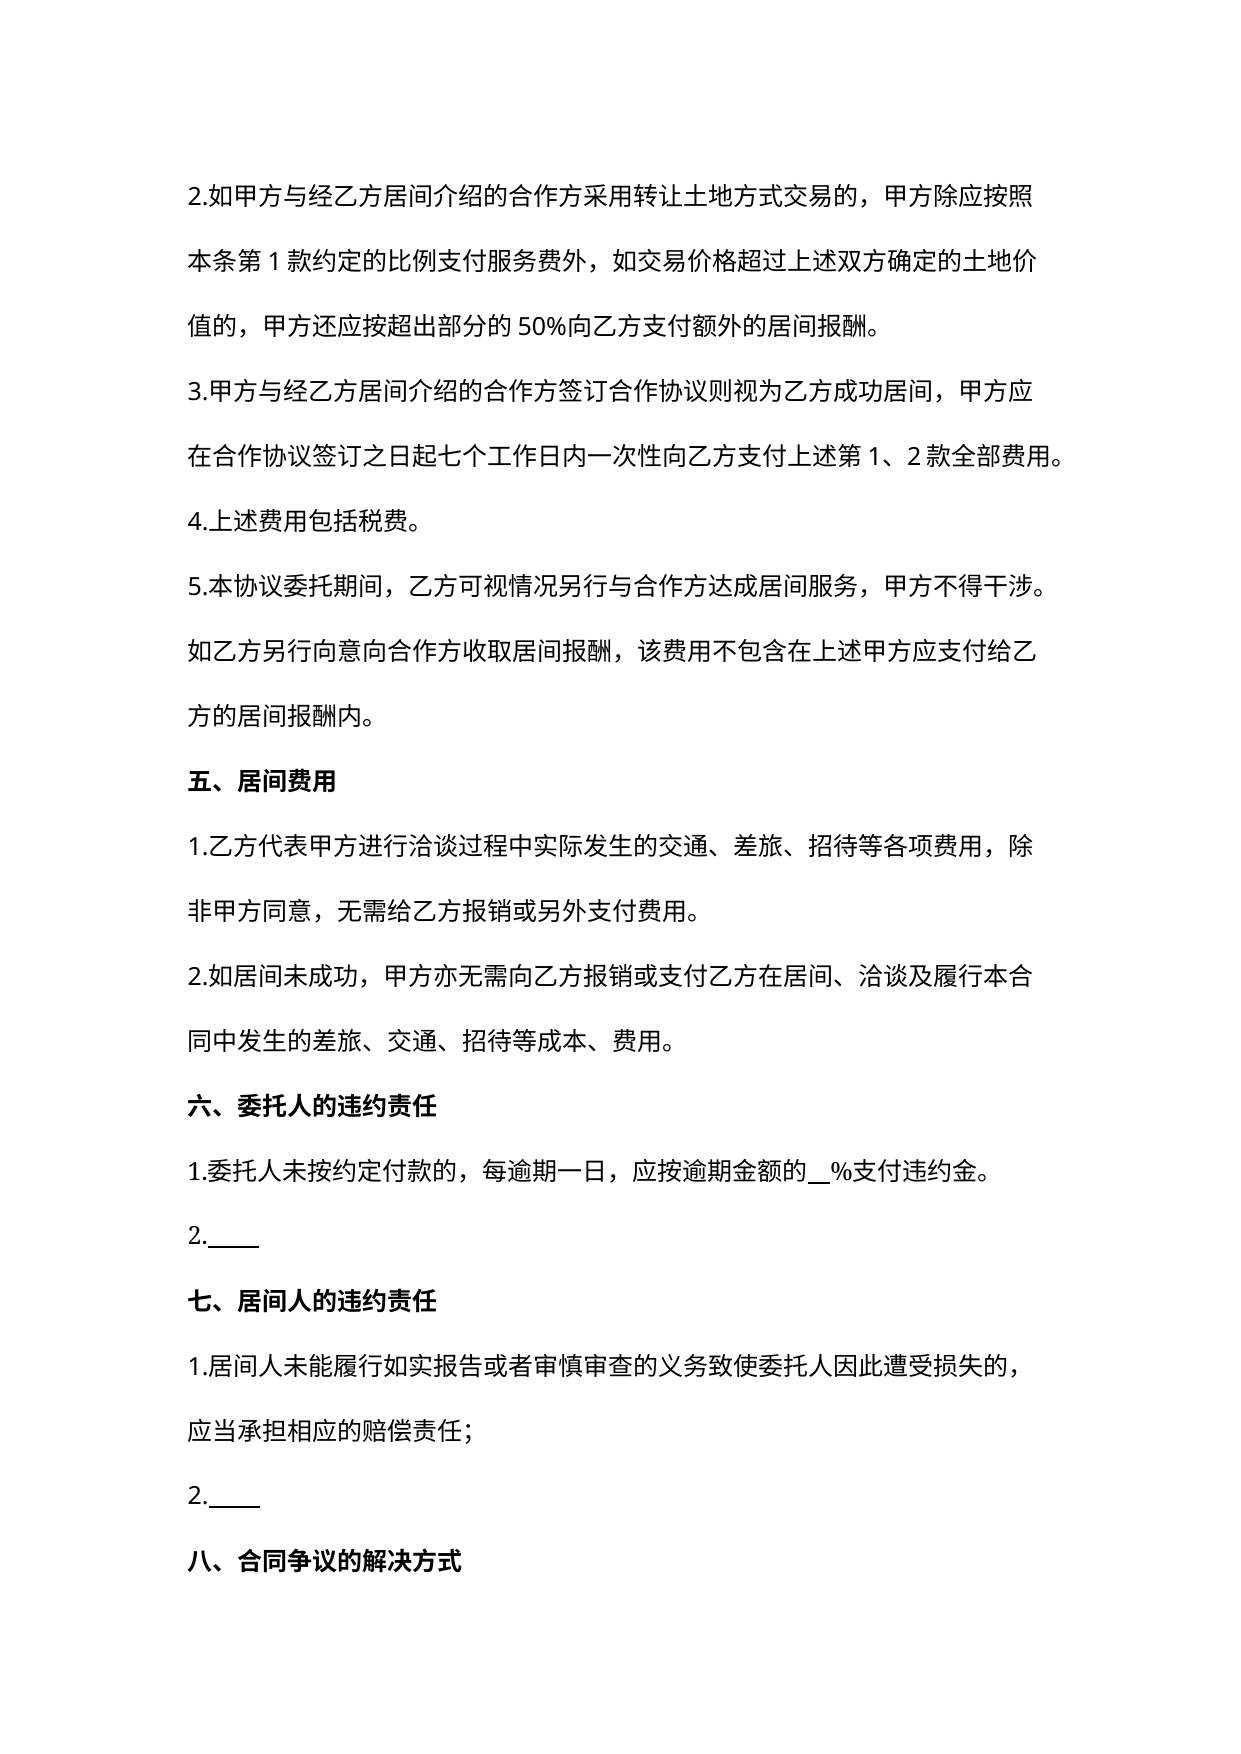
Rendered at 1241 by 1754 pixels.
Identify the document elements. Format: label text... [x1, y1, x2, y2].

text 2. [187, 1462, 1053, 1527]
text 5.本协议委托期间，乙方可视情况另行与合作方达成居间服务，甲方不得干涉。如乙方另行向意向合作方收取居间报酬，该费用不包含在上述甲方应支付给乙方的居间报酬内。 [187, 552, 1053, 747]
text 1.委托人未按约定付款的，每逾期一日，应按逾期金额的 %支付违约金。 [187, 1137, 1053, 1202]
subtitle 五、居间费用 [187, 747, 1053, 812]
text 1.居间人未能履行如实报告或者审慎审查的义务致使委托人因此遭受损失的，应当承担相应的赔偿责任； [187, 1332, 1053, 1462]
text 2.如甲方与经乙方居间介绍的合作方采用转让土地方式交易的，甲方除应按照本条第1款约定的比例支付服务费外，如交易价格超过上述双方确定的土地价值的，甲方还应按超出部分的50%向乙方支付额外的居间报酬。 [187, 162, 1053, 357]
text 2.如居间未成功，甲方亦无需向乙方报销或支付乙方在居间、洽谈及履行本合同中发生的差旅、交通、招待等成本、费用。 [187, 942, 1053, 1072]
text 1.乙方代表甲方进行洽谈过程中实际发生的交通、差旅、招待等各项费用，除非甲方同意，无需给乙方报销或另外支付费用。 [187, 812, 1053, 942]
subtitle 八、合同争议的解决方式 [187, 1527, 1053, 1592]
text 2. [187, 1202, 1053, 1267]
text 4.上述费用包括税费。 [187, 487, 1053, 552]
subtitle 七、居间人的违约责任 [187, 1267, 1053, 1332]
subtitle 六、委托人的违约责任 [187, 1072, 1053, 1137]
text 3.甲方与经乙方居间介绍的合作方签订合作协议则视为乙方成功居间，甲方应在合作协议签订之日起七个工作日内一次性向乙方支付上述第1、2款全部费用。 [187, 357, 1053, 487]
